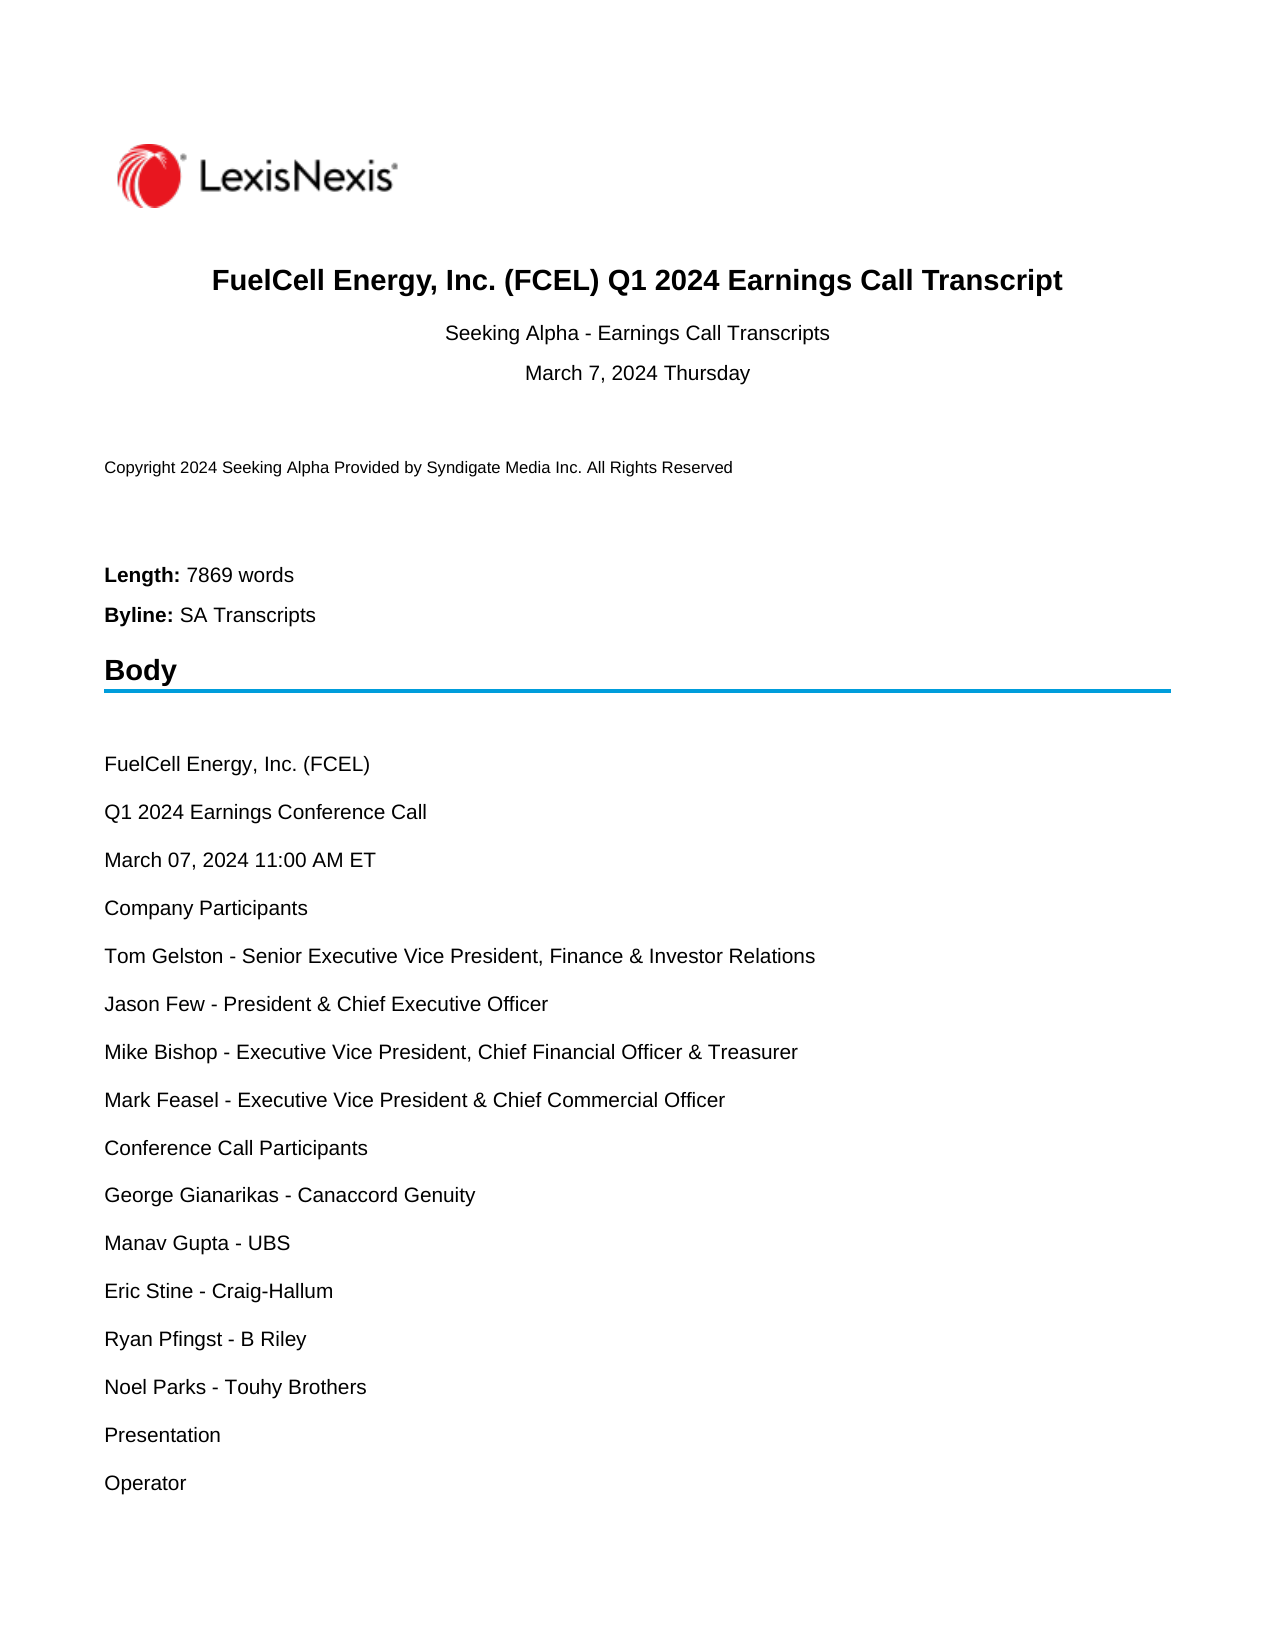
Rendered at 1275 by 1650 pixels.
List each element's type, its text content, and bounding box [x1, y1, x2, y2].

text Conference Call Participants [104, 1132, 1171, 1159]
text Eric Stine - Craig-Hallum [104, 1276, 1171, 1303]
text Mark Feasel - Executive Vice President & Chief Commercial Officer [104, 1084, 1171, 1111]
picture [104, 144, 412, 208]
text George Gianarikas - Canaccord Genuity [104, 1180, 1171, 1207]
text Operator [104, 1468, 1171, 1495]
text Company Participants [104, 893, 1171, 920]
text Mike Bishop - Executive Vice President, Chief Financial Officer & Treasurer [104, 1036, 1171, 1063]
text Jason Few - President & Chief Executive Officer [104, 988, 1171, 1016]
subtitle FuelCell Energy, Inc. (FCEL) Q1 2024 Earnings Call Transcript [104, 261, 1171, 297]
text March 07, 2024 11:00 AM ET [104, 845, 1171, 872]
text Noel Parks - Touhy Brothers [104, 1372, 1171, 1399]
text Ryan Pfingst - B Riley [104, 1324, 1171, 1351]
text Tom Gelston - Senior Executive Vice President, Finance & Investor Relations [104, 941, 1171, 968]
text Presentation [104, 1420, 1171, 1447]
text Manav Gupta - UBS [104, 1228, 1171, 1255]
text Length: 7869 words [104, 560, 1171, 587]
text Copyright 2024 Seeking Alpha Provided by Syndigate Media Inc. All Rights Reserved [104, 426, 1171, 477]
text Byline: SA Transcripts [104, 599, 1171, 626]
text Body [104, 651, 1171, 687]
text March 7, 2024 Thursday [104, 357, 1171, 384]
text FuelCell Energy, Inc. (FCEL) [104, 749, 1171, 776]
text Seeking Alpha - Earnings Call Transcripts [104, 318, 1171, 345]
text Q1 2024 Earnings Conference Call [104, 797, 1171, 824]
